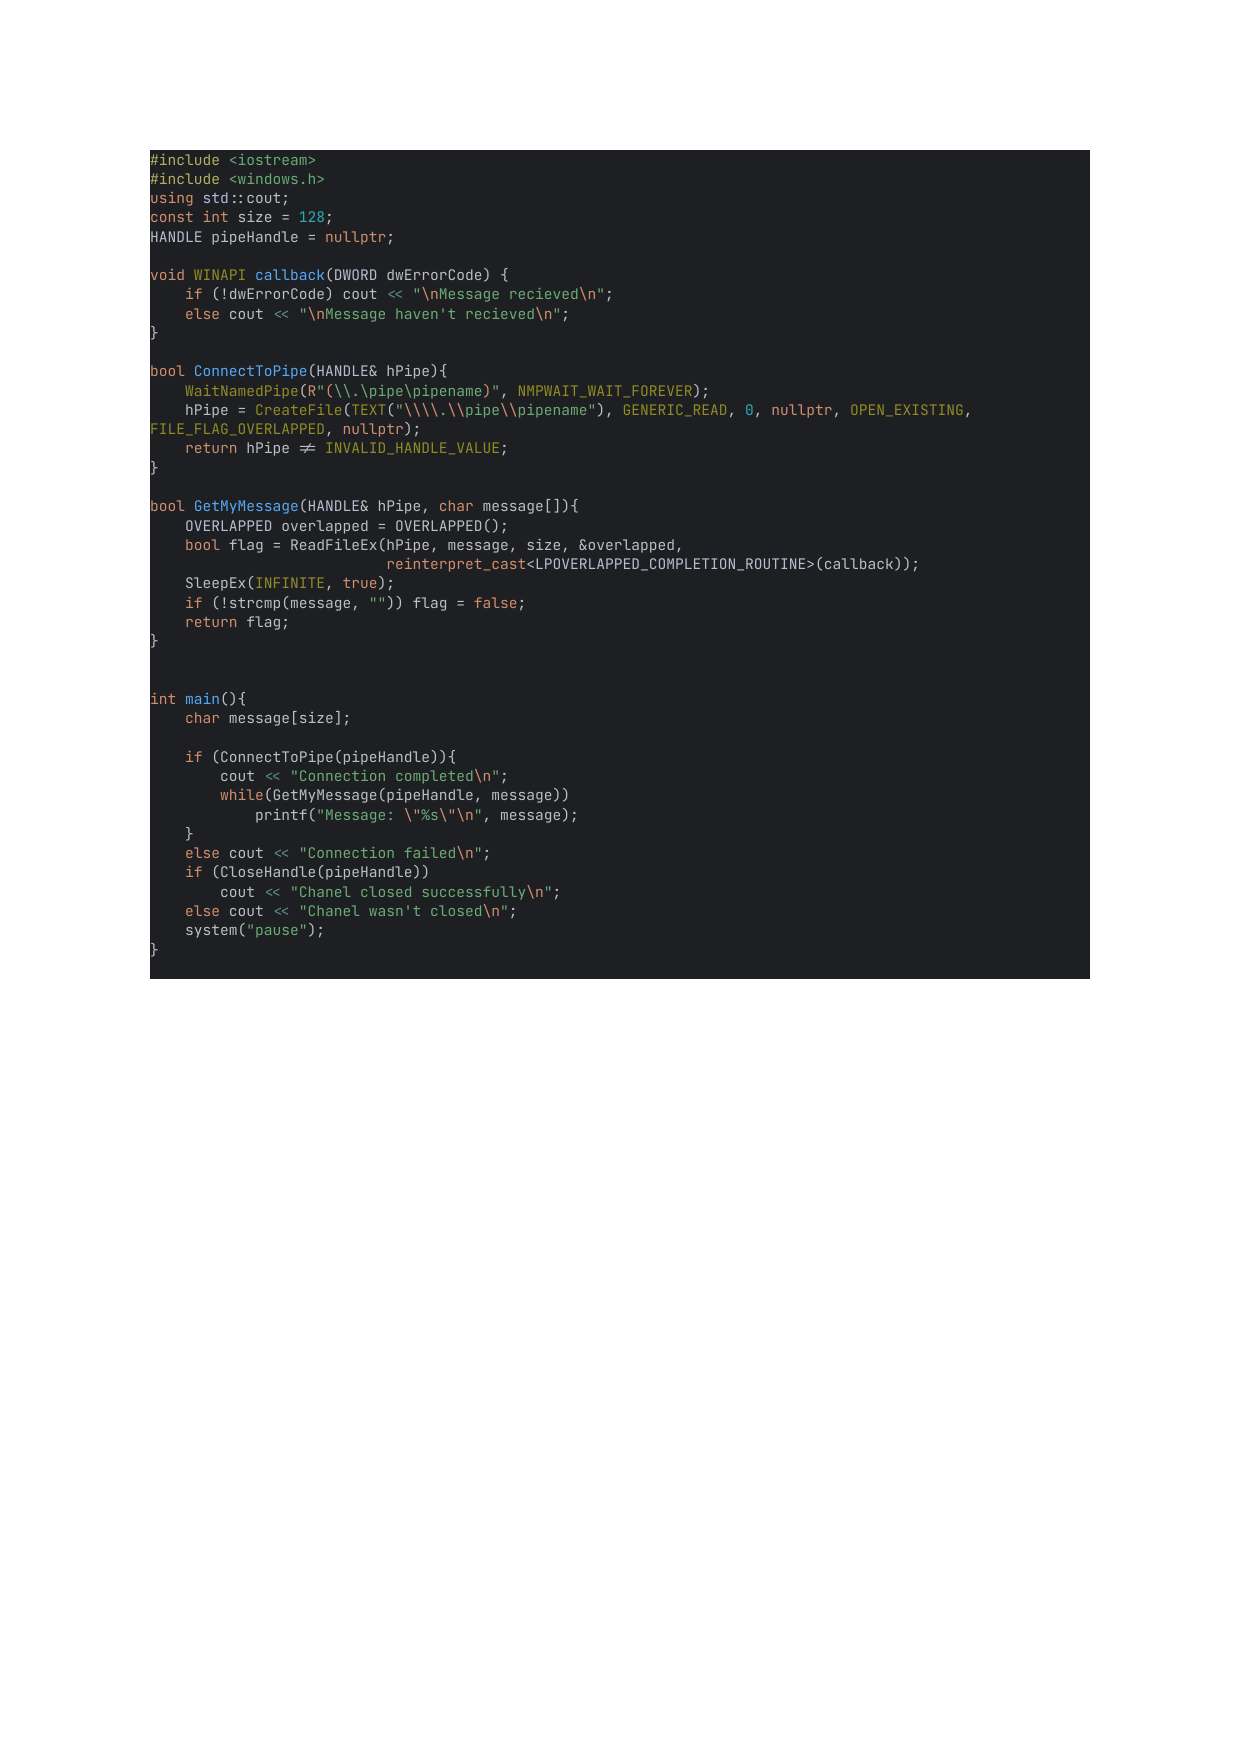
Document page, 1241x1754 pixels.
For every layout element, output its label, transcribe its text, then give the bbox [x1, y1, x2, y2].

text #include <iostream> #include <windows.h> using std::cout; const int size = 128; HANDLE pipeHandle = nullptr; void WINAPI callback(DWORD dwErrorCode) { if (!dwErrorCode) cout << "\nMessage recieved\n"; else cout << "\nMessage haven't recieved\n"; } bool ConnectToPipe(HANDLE& hPipe){ WaitNamedPipe(R"(\\.\pipe\pipename)", NMPWAIT_WAIT_FOREVER); hPipe = CreateFile(TEXT("\\\\.\\pipe\\pipename"), GENERIC_READ, 0, nullptr, OPEN_EXISTING, FILE_FLAG_OVERLAPPED, nullptr); return hPipe != INVALID_HANDLE_VALUE; } bool GetMyMessage(HANDLE& hPipe, char message[]){ OVERLAPPED overlapped = OVERLAPPED(); bool flag = ReadFileEx(hPipe, message, size, &overlapped, reinterpret_cast<LPOVERLAPPED_COMPLETION_ROUTINE>(callback)); SleepEx(INFINITE, true); if (!strcmp(message, "")) flag = false; return flag; } int main(){ char message[size]; if (ConnectToPipe(pipeHandle)){ cout << "Connection completed\n"; while(GetMyMessage(pipeHandle, message)) printf("Message: \"%s\"\n", message); } else cout << "Connection failed\n"; if (CloseHandle(pipeHandle)) cout << "Chanel closed successfully\n"; else cout << "Chanel wasn't closed\n"; system("pause"); } [150, 150, 1090, 959]
